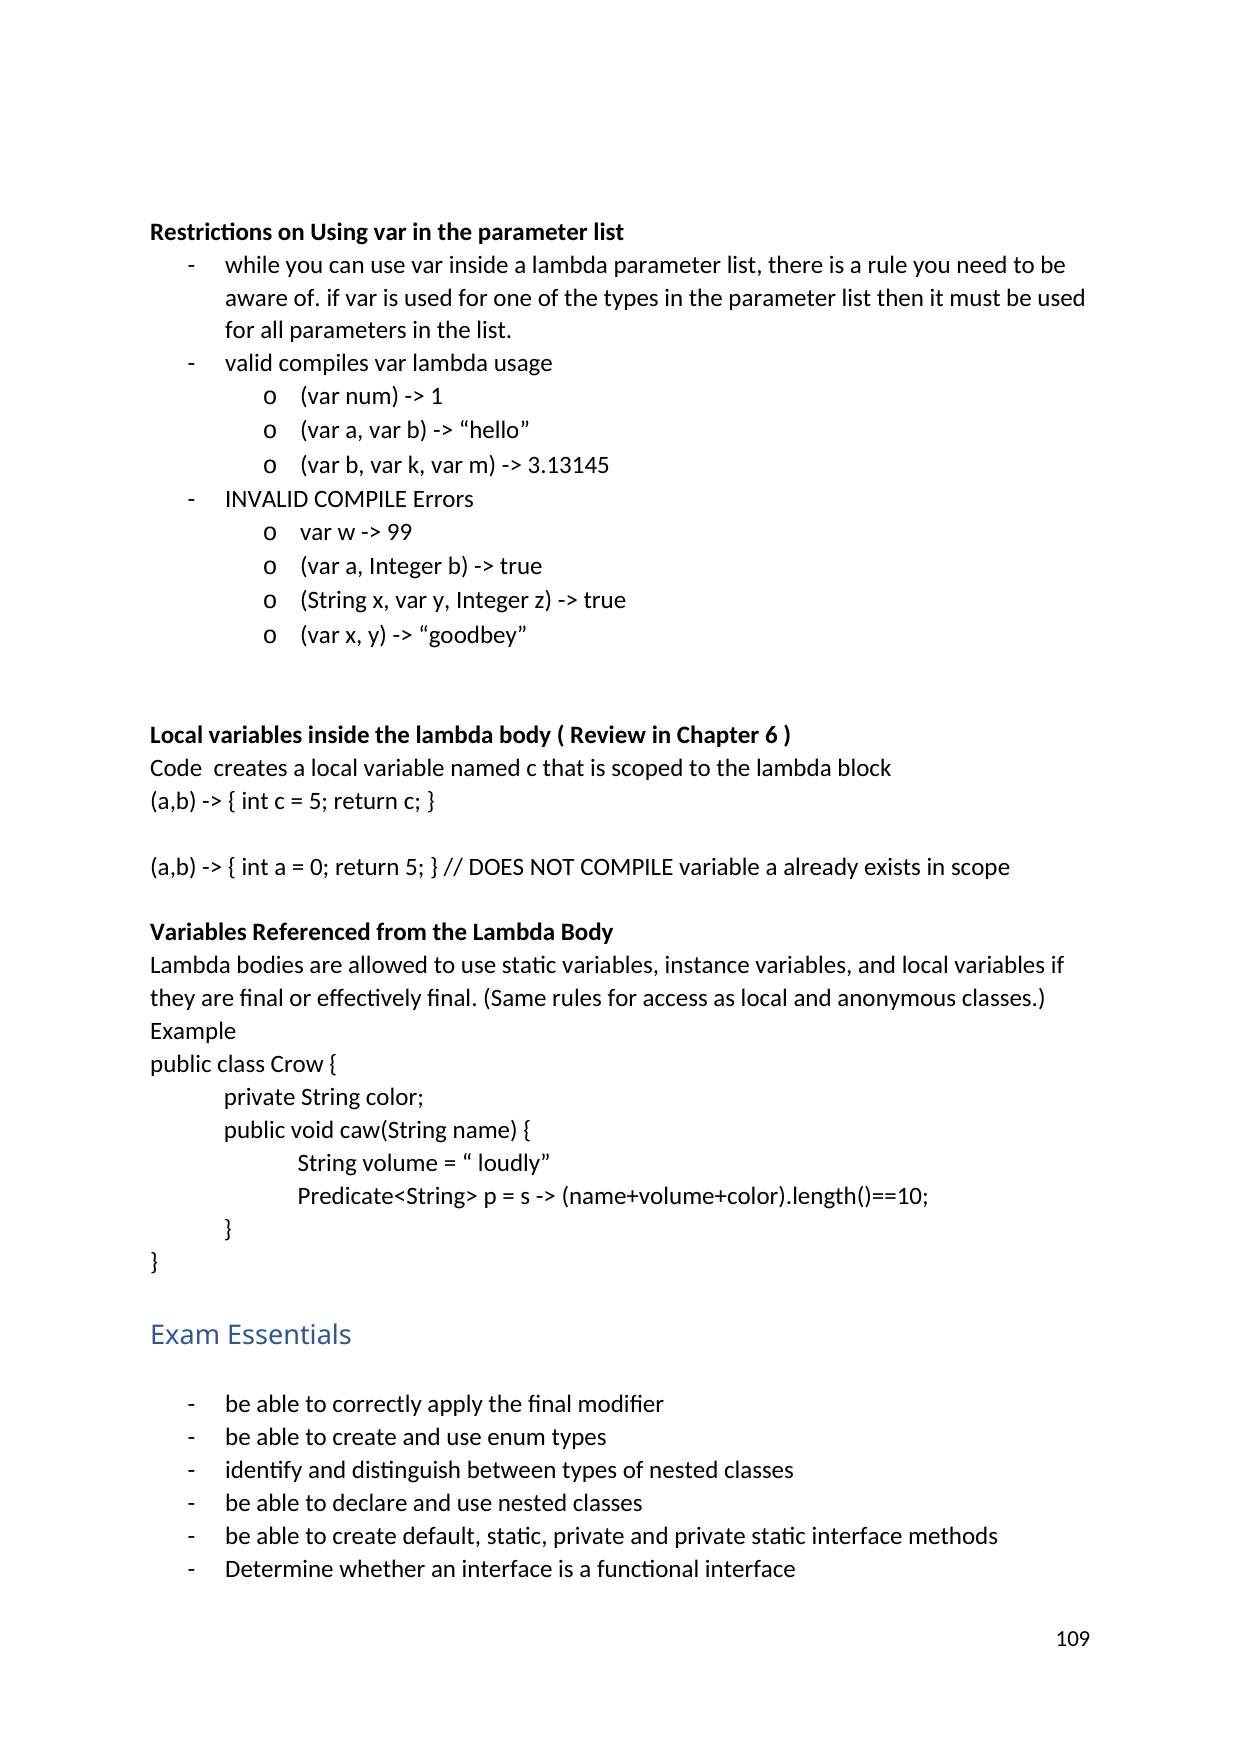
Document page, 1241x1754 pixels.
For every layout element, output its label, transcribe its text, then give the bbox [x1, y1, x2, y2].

list INVALID COMPILE Errors [187, 483, 1090, 514]
list var w -> 99 [262, 516, 1090, 548]
text } [150, 1213, 1090, 1243]
text } [150, 1246, 1090, 1276]
text Local variables inside the lambda body ( Review in Chapter 6 ) [150, 719, 1090, 749]
subtitle Exam Essentials [150, 1316, 1090, 1353]
list be able to create default, static, private and private static interface methods [187, 1520, 1090, 1551]
list (var x, y) -> “goodbey” [262, 619, 1090, 651]
list (String x, var y, Integer z) -> true [262, 585, 1090, 616]
text Lambda bodies are allowed to use static variables, instance variables, and local variables if they are final or effectively final. (Same rules for access as local and anonymous classes.) [150, 949, 1090, 1013]
text (a,b) -> { int c = 5; return c; } [150, 785, 1090, 815]
list identify and distinguish between types of nested classes [187, 1454, 1090, 1485]
list valid compiles var lambda usage [187, 347, 1090, 378]
text Code creates a local variable named c that is scoped to the lambda block [150, 752, 1090, 782]
list (var a, var b) -> “hello” [262, 415, 1090, 446]
text private String color; [150, 1081, 1090, 1112]
text public void caw(String name) { [150, 1114, 1090, 1144]
list (var a, Integer b) -> true [262, 550, 1090, 582]
list be able to correctly apply the final modifier [187, 1388, 1090, 1419]
list while you can use var inside a lambda parameter list, there is a rule you need to be aware of. if var is used for one of the types in the parameter list then it must be used for all parameters in the list. [187, 249, 1090, 345]
list (var b, var k, var m) -> 3.13145 [262, 449, 1090, 481]
list (var num) -> 1 [262, 380, 1090, 412]
text String volume = “ loudly” [150, 1147, 1090, 1177]
text Predicate<String> p = s -> (name+volume+color).length()==10; [150, 1180, 1090, 1210]
text (a,b) -> { int a = 0; return 5; } // DOES NOT COMPILE variable a already exists in scope [150, 851, 1090, 881]
text Variables Referenced from the Lambda Body [150, 917, 1090, 947]
list be able to declare and use nested classes [187, 1487, 1090, 1518]
list be able to create and use enum types [187, 1421, 1090, 1452]
list Determine whether an interface is a functional interface [187, 1553, 1090, 1583]
text Example [150, 1015, 1090, 1046]
text public class Crow { [150, 1048, 1090, 1079]
text Restrictions on Using var in the parameter list [150, 216, 1090, 246]
